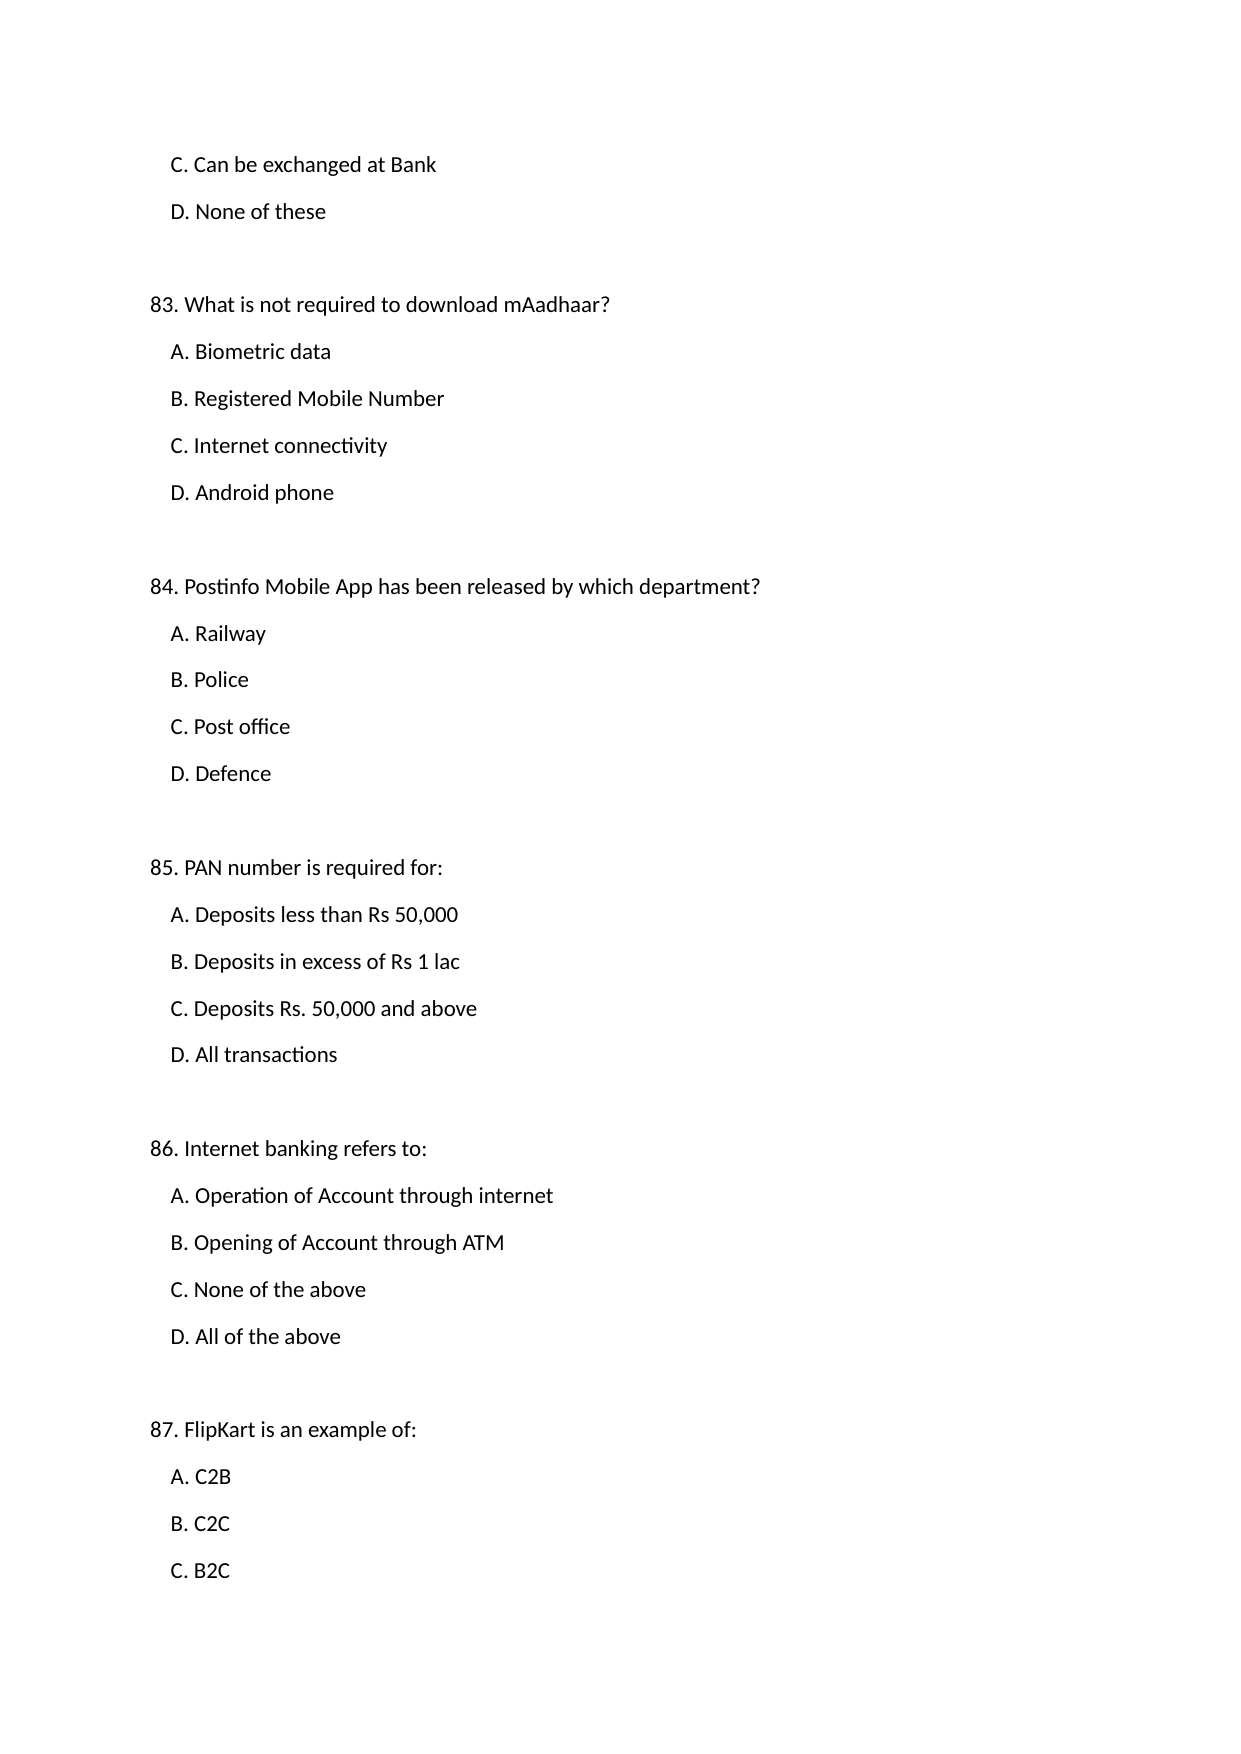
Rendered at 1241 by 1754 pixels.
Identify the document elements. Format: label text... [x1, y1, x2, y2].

text 85. PAN number is required for: [150, 853, 1090, 881]
text 83. What is not required to download mAadhaar? [150, 291, 1090, 319]
text D. None of these [150, 197, 1090, 225]
text C. Deposits Rs. 50,000 and above [150, 994, 1090, 1022]
text 87. FlipKart is an example of: [150, 1416, 1090, 1444]
text B. Police [150, 666, 1090, 694]
text 86. Internet banking refers to: [150, 1134, 1090, 1162]
text A. Railway [150, 619, 1090, 647]
text D. Android phone [150, 478, 1090, 506]
text C. Internet connectivity [150, 431, 1090, 459]
text A. Biometric data [150, 337, 1090, 366]
text C. B2C [150, 1556, 1090, 1584]
text 84. Postinfo Mobile App has been released by which department? [150, 572, 1090, 600]
text C. Post office [150, 712, 1090, 741]
text C. Can be exchanged at Bank [150, 150, 1090, 178]
text B. Opening of Account through ATM [150, 1228, 1090, 1256]
text B. Registered Mobile Number [150, 384, 1090, 412]
text D. All transactions [150, 1041, 1090, 1069]
text C. None of the above [150, 1275, 1090, 1303]
text D. Defence [150, 759, 1090, 787]
text A. Operation of Account through internet [150, 1181, 1090, 1209]
text A. C2B [150, 1462, 1090, 1491]
text B. C2C [150, 1509, 1090, 1537]
text A. Deposits less than Rs 50,000 [150, 900, 1090, 928]
text B. Deposits in excess of Rs 1 lac [150, 947, 1090, 975]
text D. All of the above [150, 1322, 1090, 1350]
